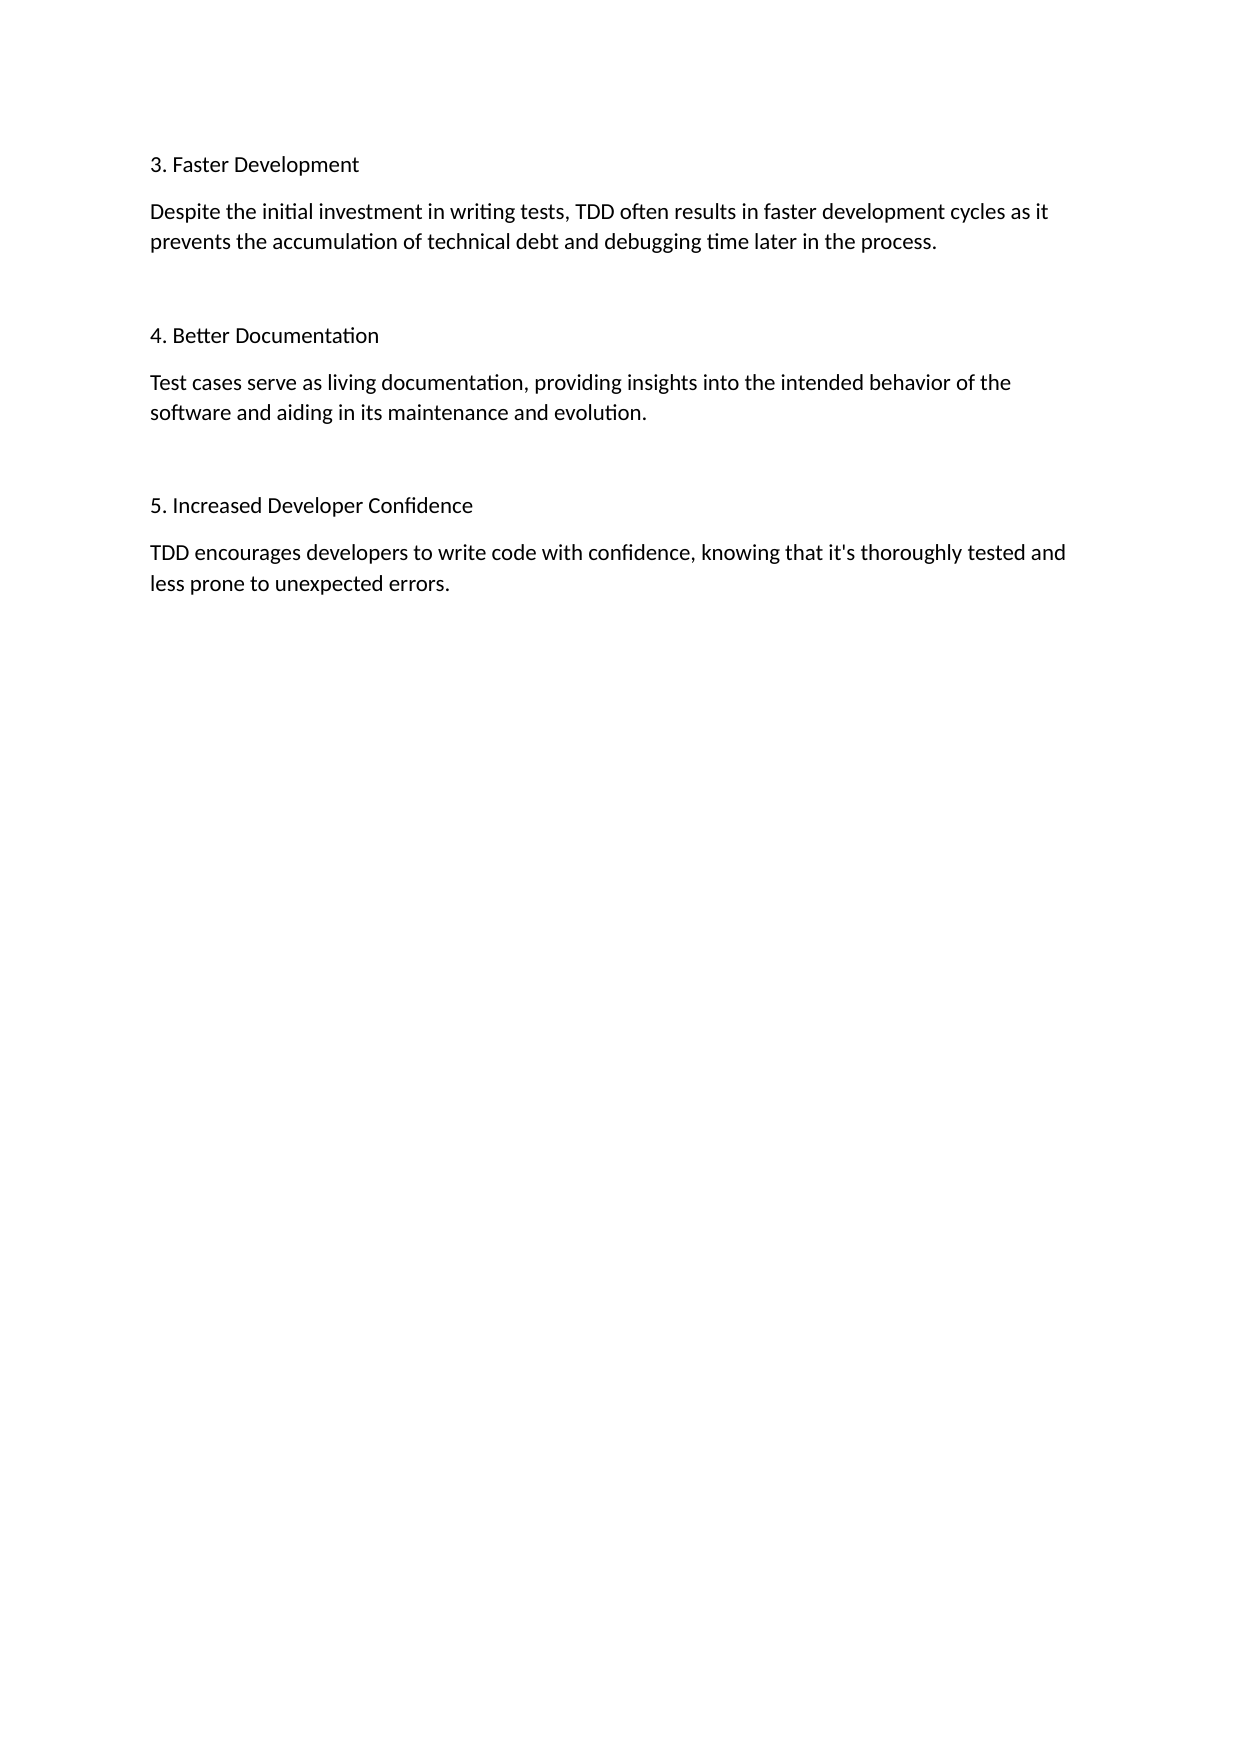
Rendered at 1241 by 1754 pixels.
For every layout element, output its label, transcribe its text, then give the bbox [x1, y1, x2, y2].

text 5. Increased Developer Confidence [150, 492, 1090, 520]
text 4. Better Documentation [150, 321, 1090, 349]
text Test cases serve as living documentation, providing insights into the intended behavior of the software and aiding in its maintenance and evolution. [150, 368, 1090, 426]
text Despite the initial investment in writing tests, TDD often results in faster development cycles as it prevents the accumulation of technical debt and debugging time later in the process. [150, 197, 1090, 255]
text 3. Faster Development [150, 150, 1090, 178]
text TDD encourages developers to write code with confidence, knowing that it's thoroughly tested and less prone to unexpected errors. [150, 538, 1090, 597]
